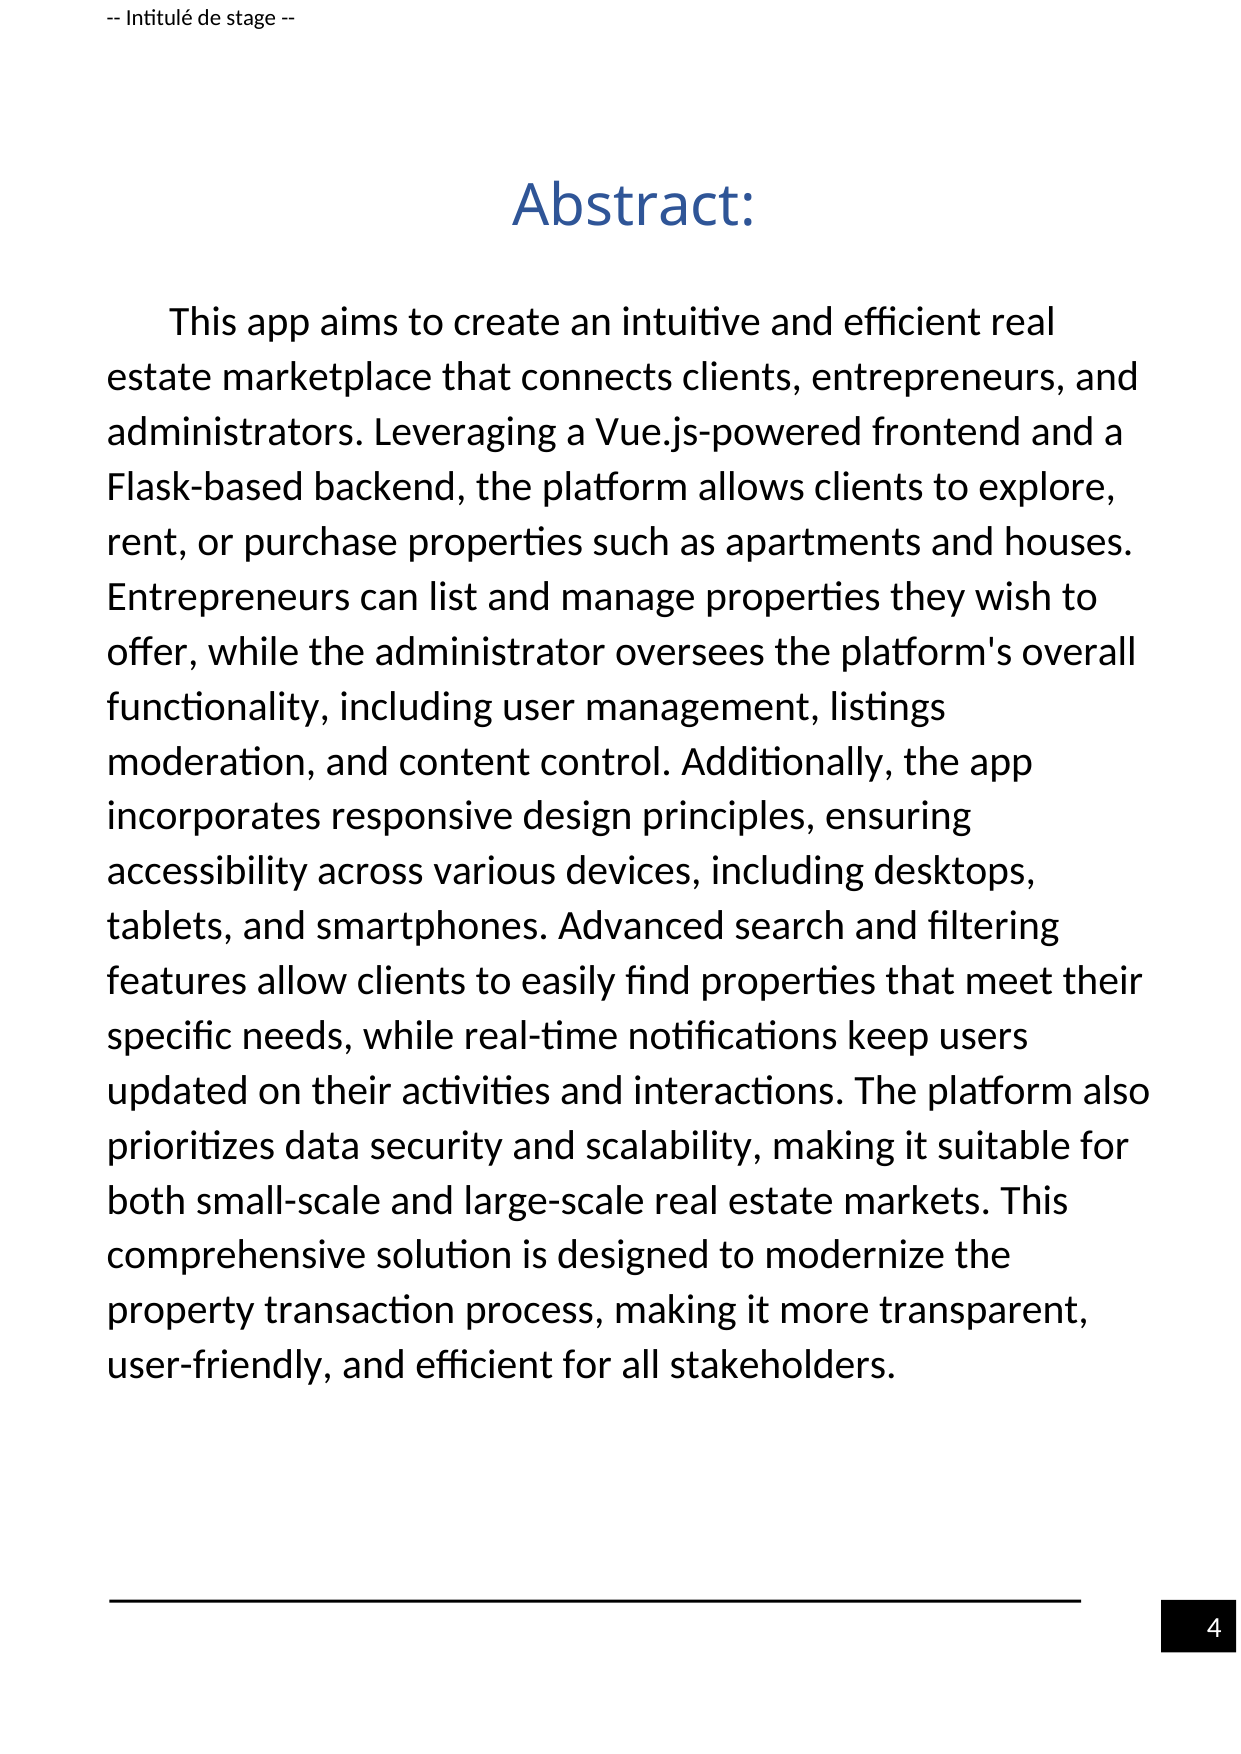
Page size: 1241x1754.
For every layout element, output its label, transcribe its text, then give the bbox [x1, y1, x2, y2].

subtitle Abstract: [106, 163, 1161, 242]
text This app aims to create an intuitive and efficient real estate marketplace that connects clients, entrepreneurs, and administrators. Leveraging a Vue.js-powered frontend and a Flask-based backend, the platform allows clients to explore, rent, or purchase properties such as apartments and houses. Entrepreneurs can list and manage properties they wish to offer, while the administrator oversees the platform's overall functionality, including user management, listings moderation, and content control. Additionally, the app incorporates responsive design principles, ensuring accessibility across various devices, including desktops, tablets, and smartphones. Advanced search and filtering features allow clients to easily find properties that meet their specific needs, while real-time notifications keep users updated on their activities and interactions. The platform also prioritizes data security and scalability, making it suitable for both small-scale and large-scale real estate markets. This comprehensive solution is designed to modernize the property transaction process, making it more transparent, user-friendly, and efficient for all stakeholders. [106, 295, 1161, 1389]
